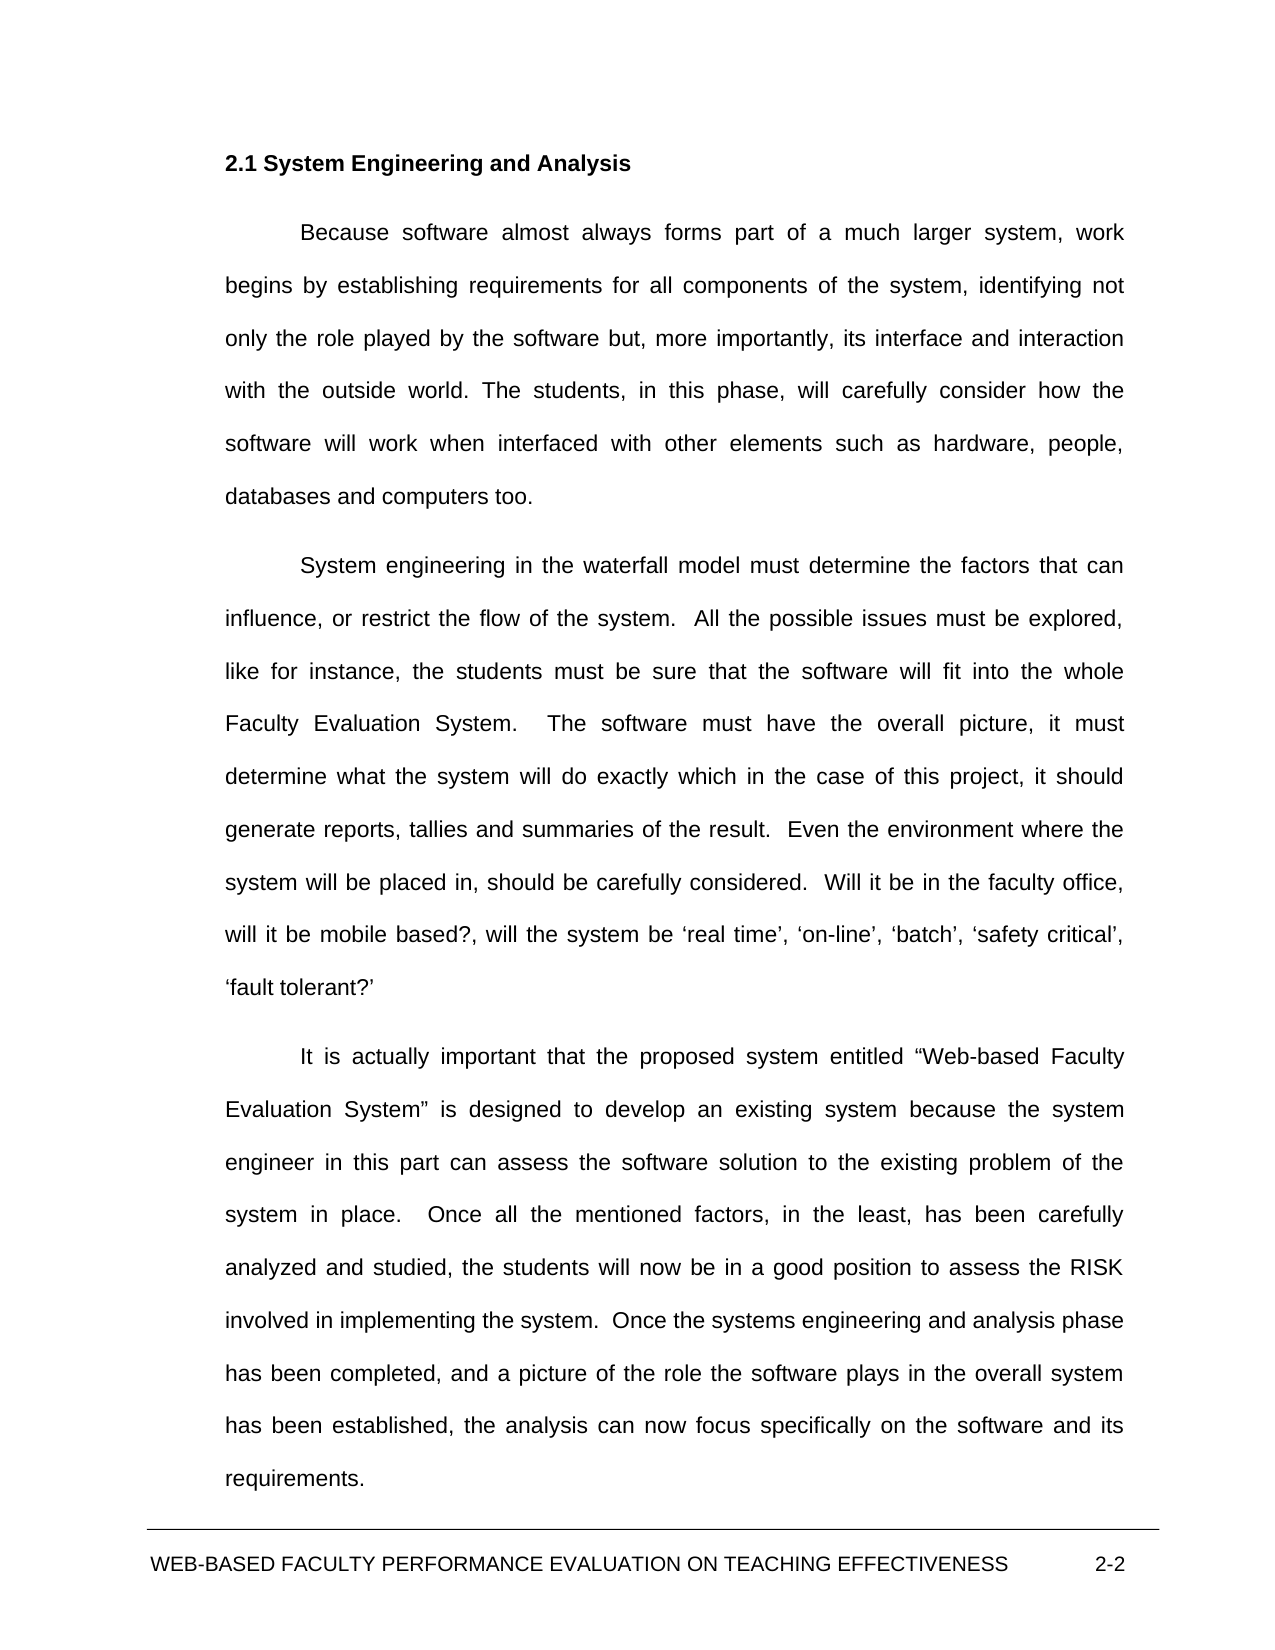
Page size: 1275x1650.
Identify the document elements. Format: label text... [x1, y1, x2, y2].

text 2.1 System Engineering and Analysis [150, 150, 1125, 176]
text Because software almost always forms part of a much larger system, work begins by establishing requirements for all components of the system, identifying not only the role played by the software but, more importantly, its interface and interaction with the outside world. The students, in this phase, will carefully consider how the software will work when interfaced with other elements such as hardware, people, databases and computers too. [225, 219, 1125, 509]
text System engineering in the waterfall model must determine the factors that can influence, or restrict the flow of the system. All the possible issues must be explored, like for instance, the students must be sure that the software will fit into the whole Faculty Evaluation System. The software must have the overall picture, it must determine what the system will do exactly which in the case of this project, it should generate reports, tallies and summaries of the result. Even the environment where the system will be placed in, should be carefully considered. Will it be in the faculty office, will it be mobile based?, will the system be ‘real time’, ‘on-line’, ‘batch’, ‘safety critical’, ‘fault tolerant?’ [225, 552, 1125, 1000]
text It is actually important that the proposed system entitled “Web-based Faculty Evaluation System” is designed to develop an existing system because the system engineer in this part can assess the software solution to the existing problem of the system in place. Once all the mentioned factors, in the least, has been carefully analyzed and studied, the students will now be in a good position to assess the RISK involved in implementing the system. Once the systems engineering and analysis phase has been completed, and a picture of the role the software plays in the overall system has been established, the analysis can now focus specifically on the software and its requirements. [225, 1043, 1125, 1491]
